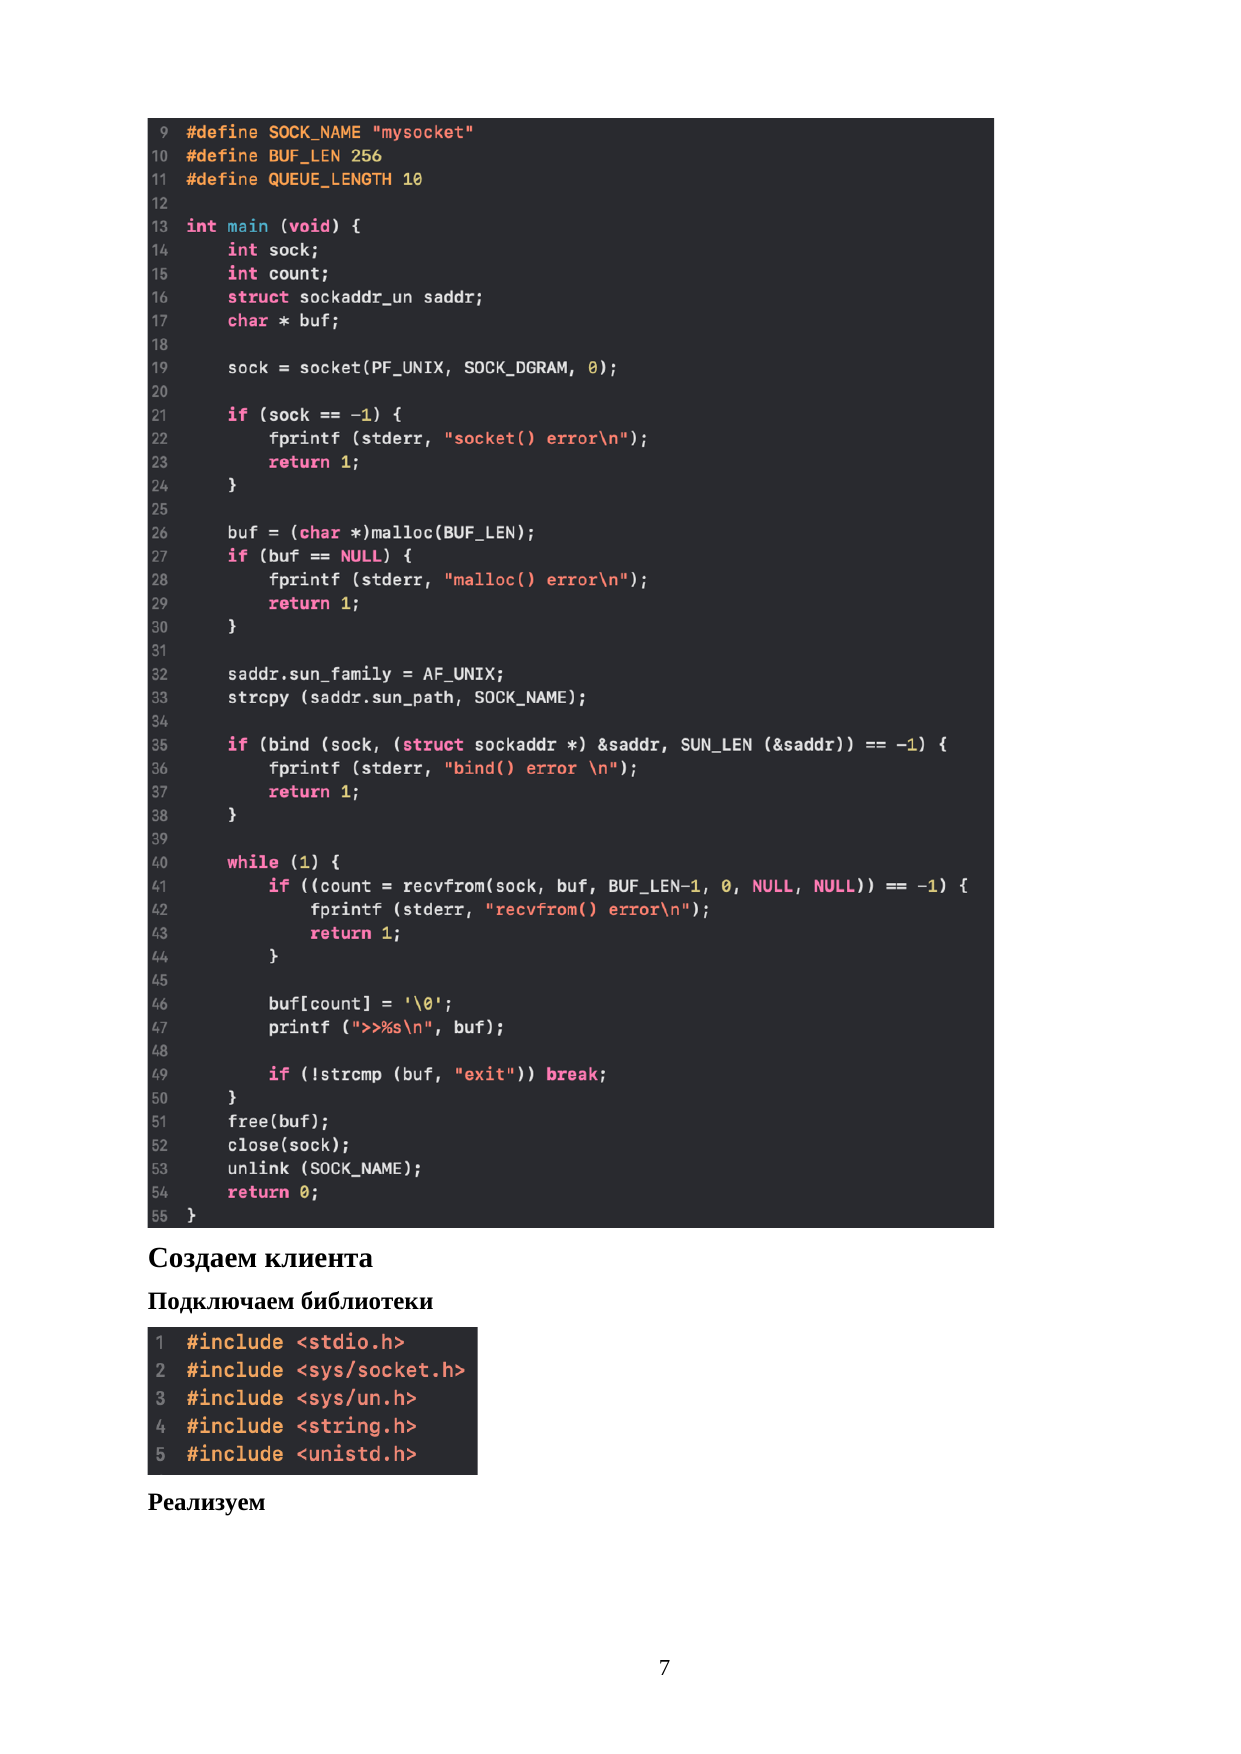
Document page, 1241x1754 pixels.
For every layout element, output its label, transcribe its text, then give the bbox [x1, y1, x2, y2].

text Реализуем [148, 1487, 1181, 1516]
picture [147, 118, 995, 1228]
text Создаем клиента [148, 1240, 1181, 1274]
text Подключаем библиотеки [148, 1286, 1181, 1315]
picture [147, 1327, 478, 1475]
